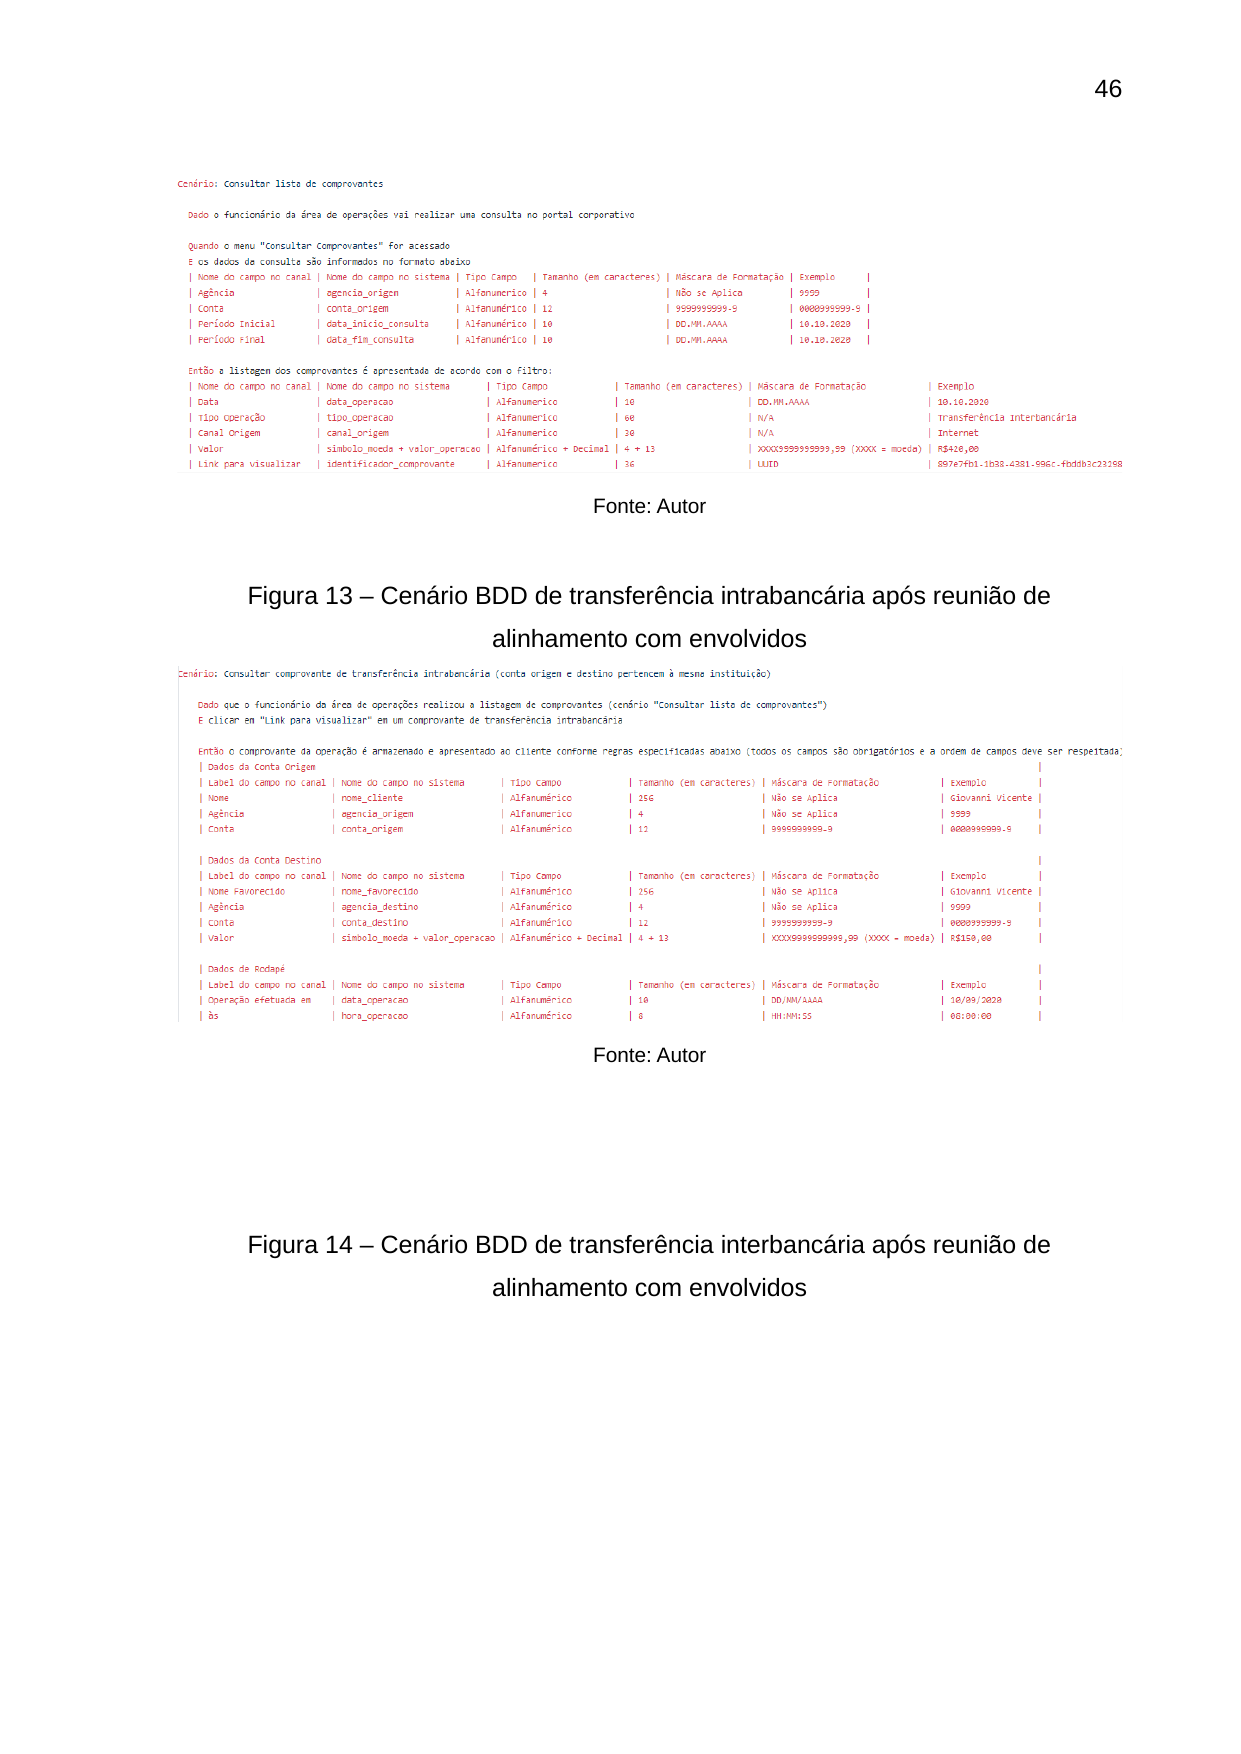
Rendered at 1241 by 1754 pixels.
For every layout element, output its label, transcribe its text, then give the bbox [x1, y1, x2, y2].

text Fonte: Autor [177, 1043, 1122, 1067]
text Figura 13 – Cenário BDD de transferência intrabancária após reunião de alinhamento com envolvidos [177, 581, 1122, 652]
text Figura 14 – Cenário BDD de transferência interbancária após reunião de alinhamento com envolvidos [177, 1230, 1122, 1302]
picture [177, 666, 1123, 1022]
picture [177, 177, 1123, 473]
text Fonte: Autor [177, 494, 1122, 518]
